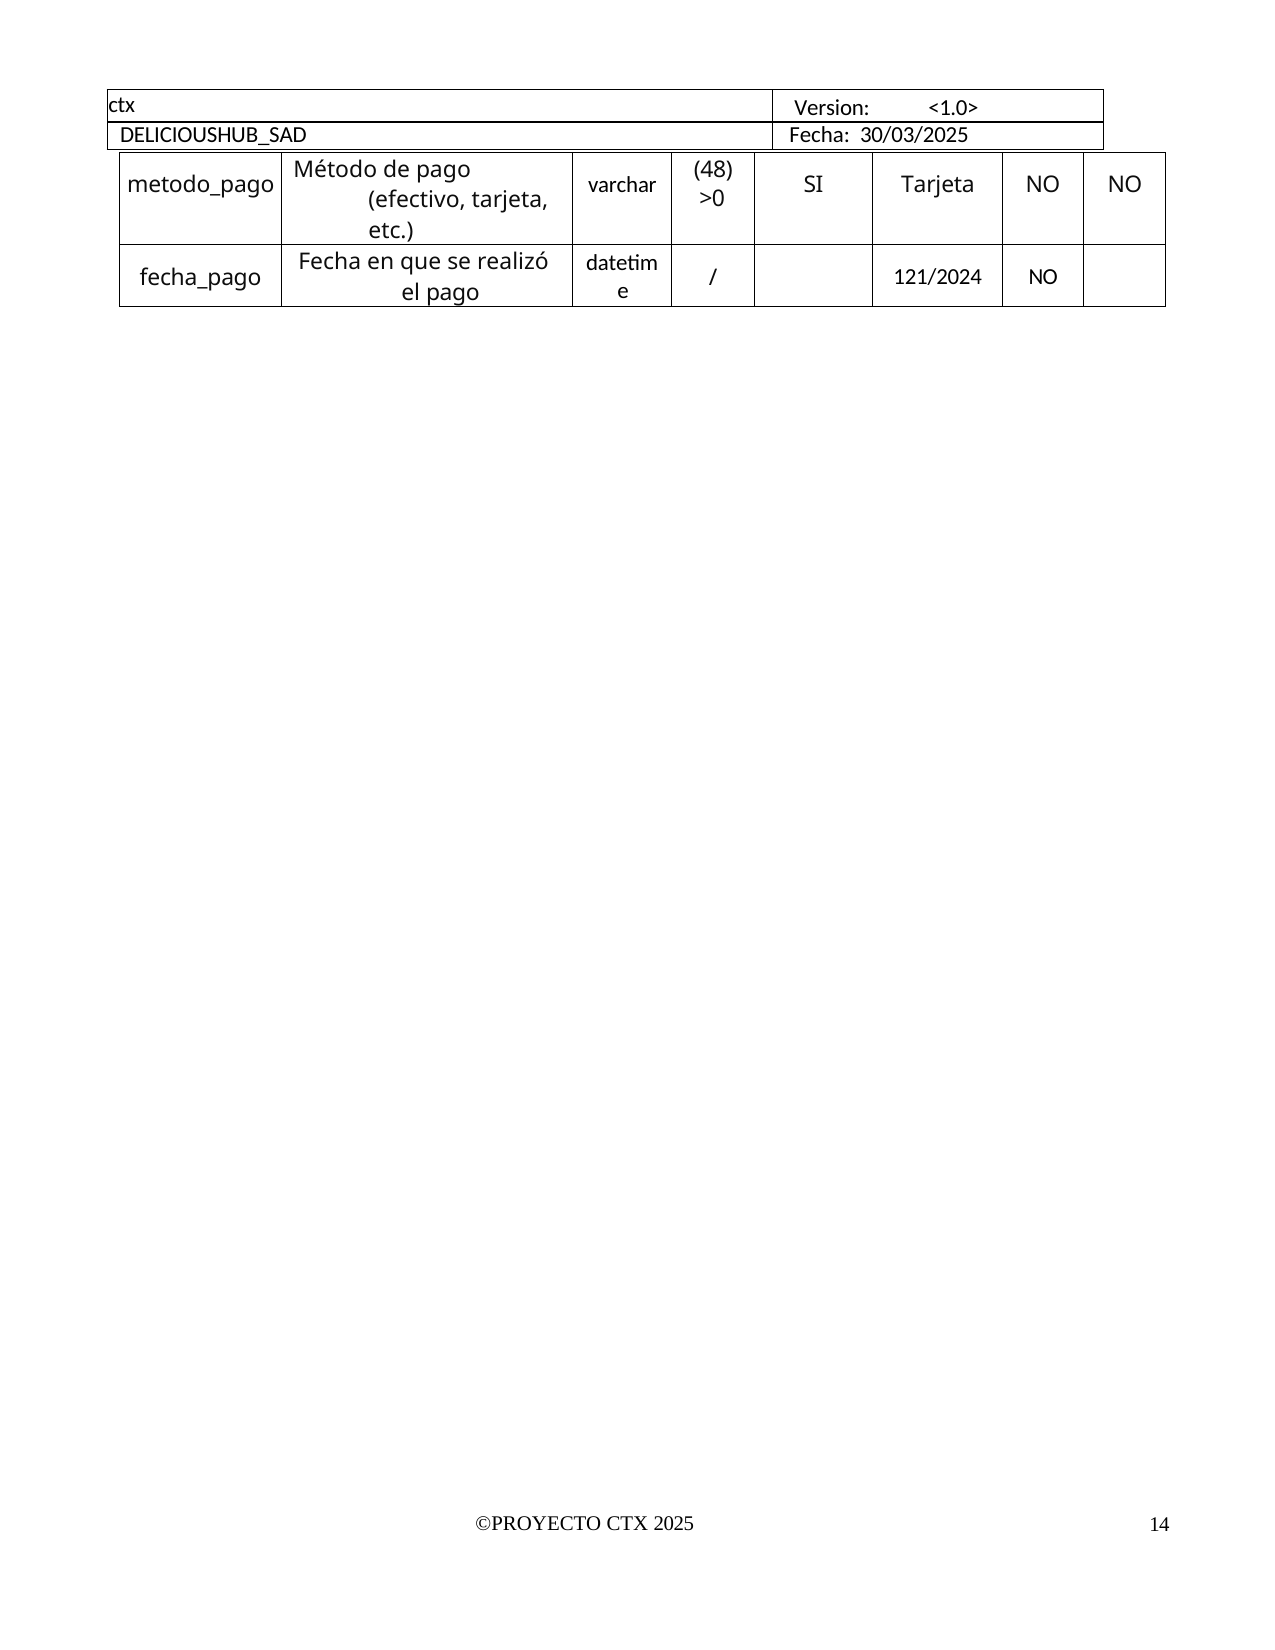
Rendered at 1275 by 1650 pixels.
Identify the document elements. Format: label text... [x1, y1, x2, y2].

table_cell Método de pago (efectivo, tarjeta, etc.) [282, 153, 572, 244]
table_cell NO [1003, 245, 1083, 306]
table_cell SI [755, 153, 872, 244]
table_cell varchar [573, 153, 671, 244]
table_cell [755, 245, 872, 306]
table_cell [1084, 245, 1165, 306]
table_cell fecha_pago [120, 245, 281, 306]
table_cell Fecha en que se realizó el pago [282, 245, 572, 306]
table_cell Tarjeta [873, 153, 1002, 244]
table_cell metodo_pago [120, 153, 281, 244]
table_cell / [672, 245, 754, 306]
table_cell NO [1003, 153, 1083, 244]
table_cell (48) >0 [672, 153, 754, 244]
table_cell 121/2024 [873, 245, 1002, 306]
table_cell NO [1084, 153, 1165, 244]
table_cell datetim e [573, 245, 671, 306]
